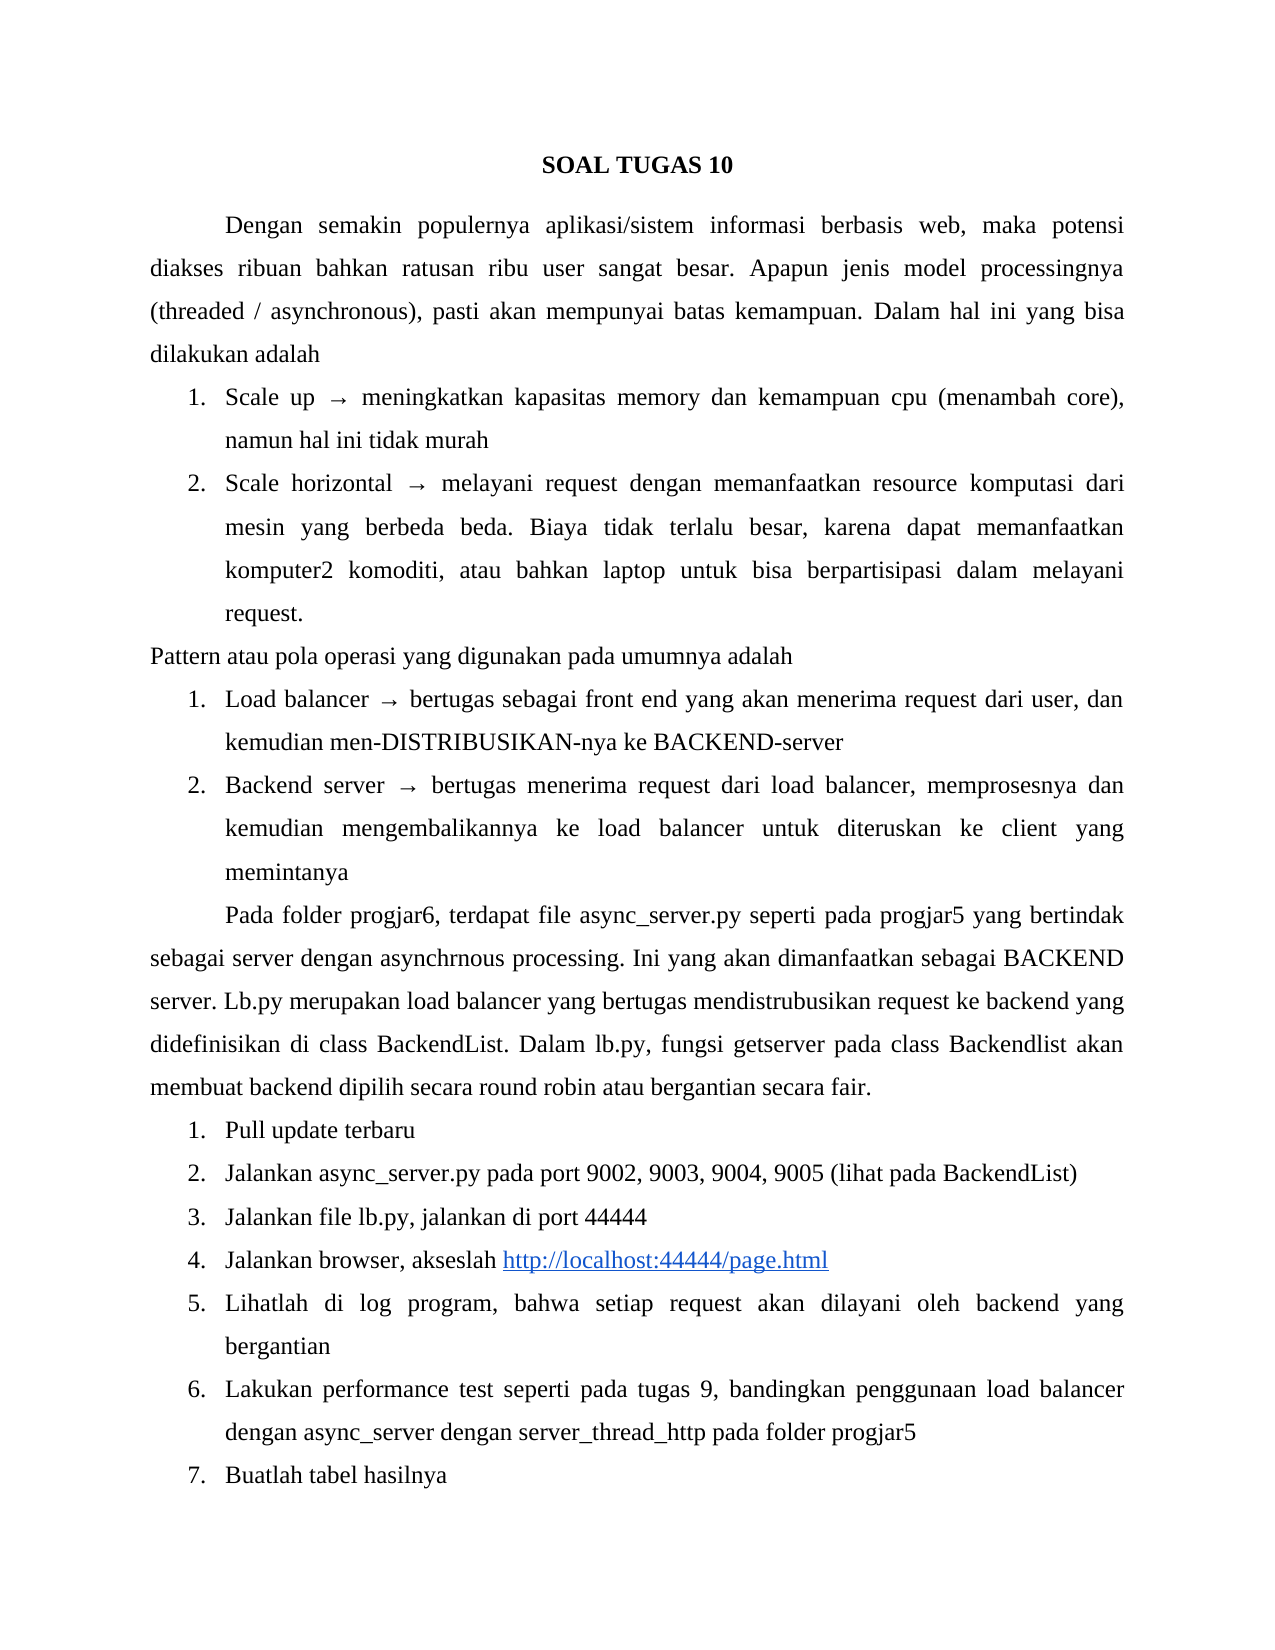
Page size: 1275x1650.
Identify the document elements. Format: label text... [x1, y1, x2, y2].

text Dengan semakin populernya aplikasi/sistem informasi berbasis web, maka potensi diakses ribuan bahkan ratusan ribu user sangat besar. Apapun jenis model processingnya (threaded / asynchronous), pasti akan mempunyai batas kemampuan. Dalam hal ini yang bisa dilakukan adalah [150, 210, 1125, 368]
text Pada folder progjar6, terdapat file async_server.py seperti pada progjar5 yang bertindak sebagai server dengan asynchrnous processing. Ini yang akan dimanfaatkan sebagai BACKEND server. Lb.py merupakan load balancer yang bertugas mendistrubusikan request ke backend yang didefinisikan di class BackendList. Dalam lb.py, fungsi getserver pada class Backendlist akan membuat backend dipilih secara round robin atau bergantian secara fair. [150, 900, 1125, 1101]
list Backend server → bertugas menerima request dari load balancer, memprosesnya dan kemudian mengembalikannya ke load balancer untuk diteruskan ke client yang memintanya [187, 770, 1125, 885]
text SOAL TUGAS 10 [150, 150, 1125, 179]
list Scale horizontal → melayani request dengan memanfaatkan resource komputasi dari mesin yang berbeda beda. Biaya tidak terlalu besar, karena dapat memanfaatkan komputer2 komoditi, atau bahkan laptop untuk bisa berpartisipasi dalam melayani request. [187, 468, 1125, 627]
text Pattern atau pola operasi yang digunakan pada umumnya adalah [150, 641, 1125, 670]
list Jalankan file lb.py, jalankan di port 44444 [187, 1202, 1125, 1230]
list Lihatlah di log program, bahwa setiap request akan dilayani oleh backend yang bergantian [187, 1288, 1125, 1360]
list Lakukan performance test seperti pada tugas 9, bandingkan penggunaan load balancer dengan async_server dengan server_thread_http pada folder progjar5 [187, 1374, 1125, 1446]
list Load balancer → bertugas sebagai front end yang akan menerima request dari user, dan kemudian men-DISTRIBUSIKAN-nya ke BACKEND-server [187, 684, 1125, 756]
list Jalankan async_server.py pada port 9002, 9003, 9004, 9005 (lihat pada BackendList) [187, 1158, 1125, 1187]
list Jalankan browser, akseslah http://localhost:44444/page.html [187, 1245, 1125, 1273]
list Pull update terbaru [187, 1115, 1125, 1144]
list Buatlah tabel hasilnya [187, 1460, 1125, 1489]
list Scale up → meningkatkan kapasitas memory dan kemampuan cpu (menambah core), namun hal ini tidak murah [187, 382, 1125, 454]
